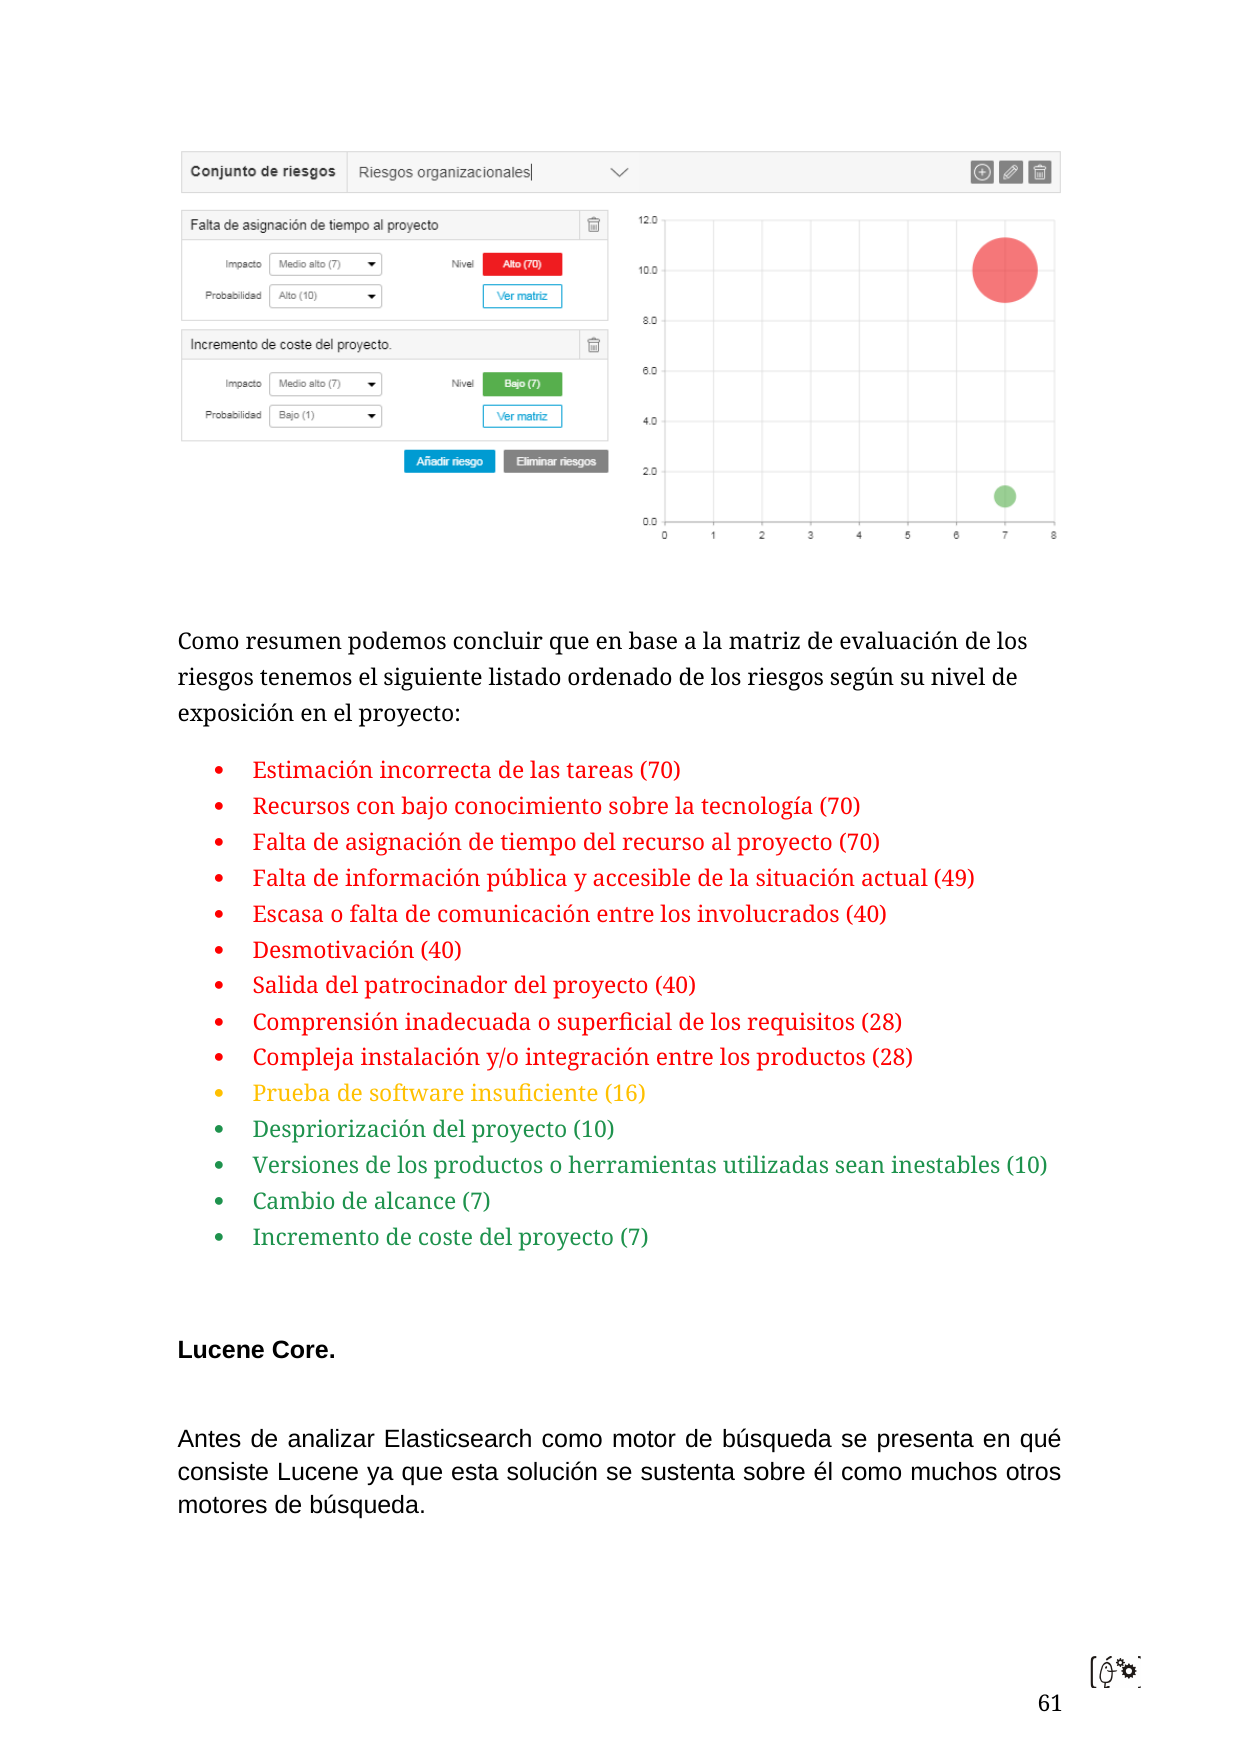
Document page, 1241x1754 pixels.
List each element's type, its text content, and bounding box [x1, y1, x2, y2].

list Comprensión inadecuada o superficial de los requisitos (28) [215, 1005, 1063, 1037]
text Como resumen podemos concluir que en base a la matriz de evaluación de los riesgos tenemos el siguiente listado ordenado de los riesgos según su nivel de exposición en el proyecto: [177, 625, 1063, 728]
list Compleja instalación y/o integración entre los productos (28) [215, 1041, 1063, 1073]
list Estimación incorrecta de las tareas (70) [215, 754, 1063, 785]
list Recursos con bajo conocimiento sobre la tecnología (70) [215, 790, 1063, 821]
list Desmotivación (40) [215, 933, 1063, 965]
list Salida del patrocinador del proyecto (40) [215, 969, 1063, 1001]
list Despriorización del proyecto (10) [215, 1113, 1063, 1144]
list Prueba de software insuficiente (16) [215, 1077, 1063, 1108]
text Antes de analizar Elasticsearch como motor de búsqueda se presenta en qué consiste Lucene ya que esta solución se sustenta sobre él como muchos otros motores de búsqueda. [177, 1424, 1063, 1518]
list Versiones de los productos o herramientas utilizadas sean inestables (10) [215, 1149, 1063, 1180]
picture [1090, 1656, 1141, 1688]
list Falta de asignación de tiempo del recurso al proyecto (70) [215, 826, 1063, 857]
list Falta de información pública y accesible de la situación actual (49) [215, 862, 1063, 893]
subtitle Lucene Core. [177, 1334, 1063, 1363]
list Cambio de alcance (7) [215, 1185, 1063, 1216]
picture [177, 147, 1063, 543]
list Escasa o falta de comunicación entre los involucrados (40) [215, 898, 1063, 929]
list Incremento de coste del proyecto (7) [215, 1221, 1063, 1252]
